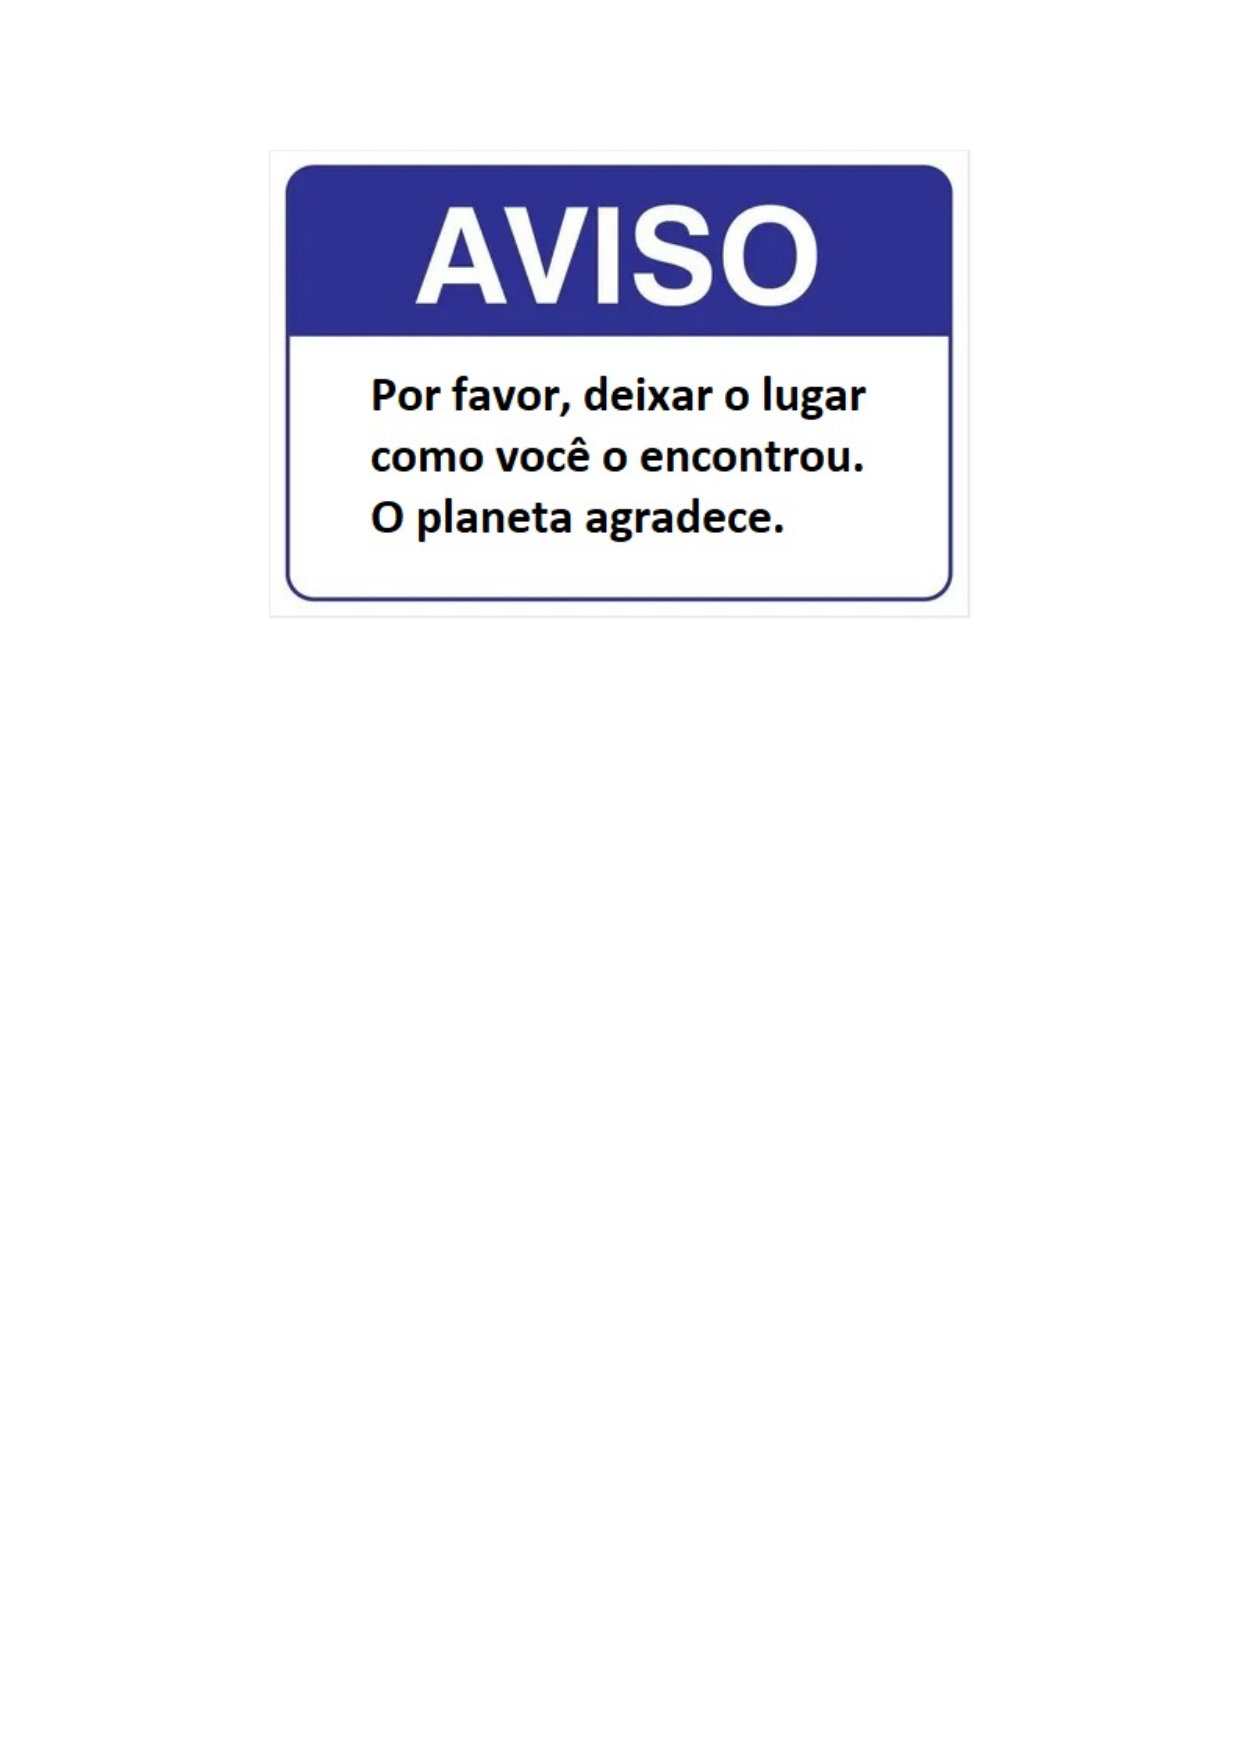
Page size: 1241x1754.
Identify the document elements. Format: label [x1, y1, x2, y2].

picture [269, 150, 971, 619]
